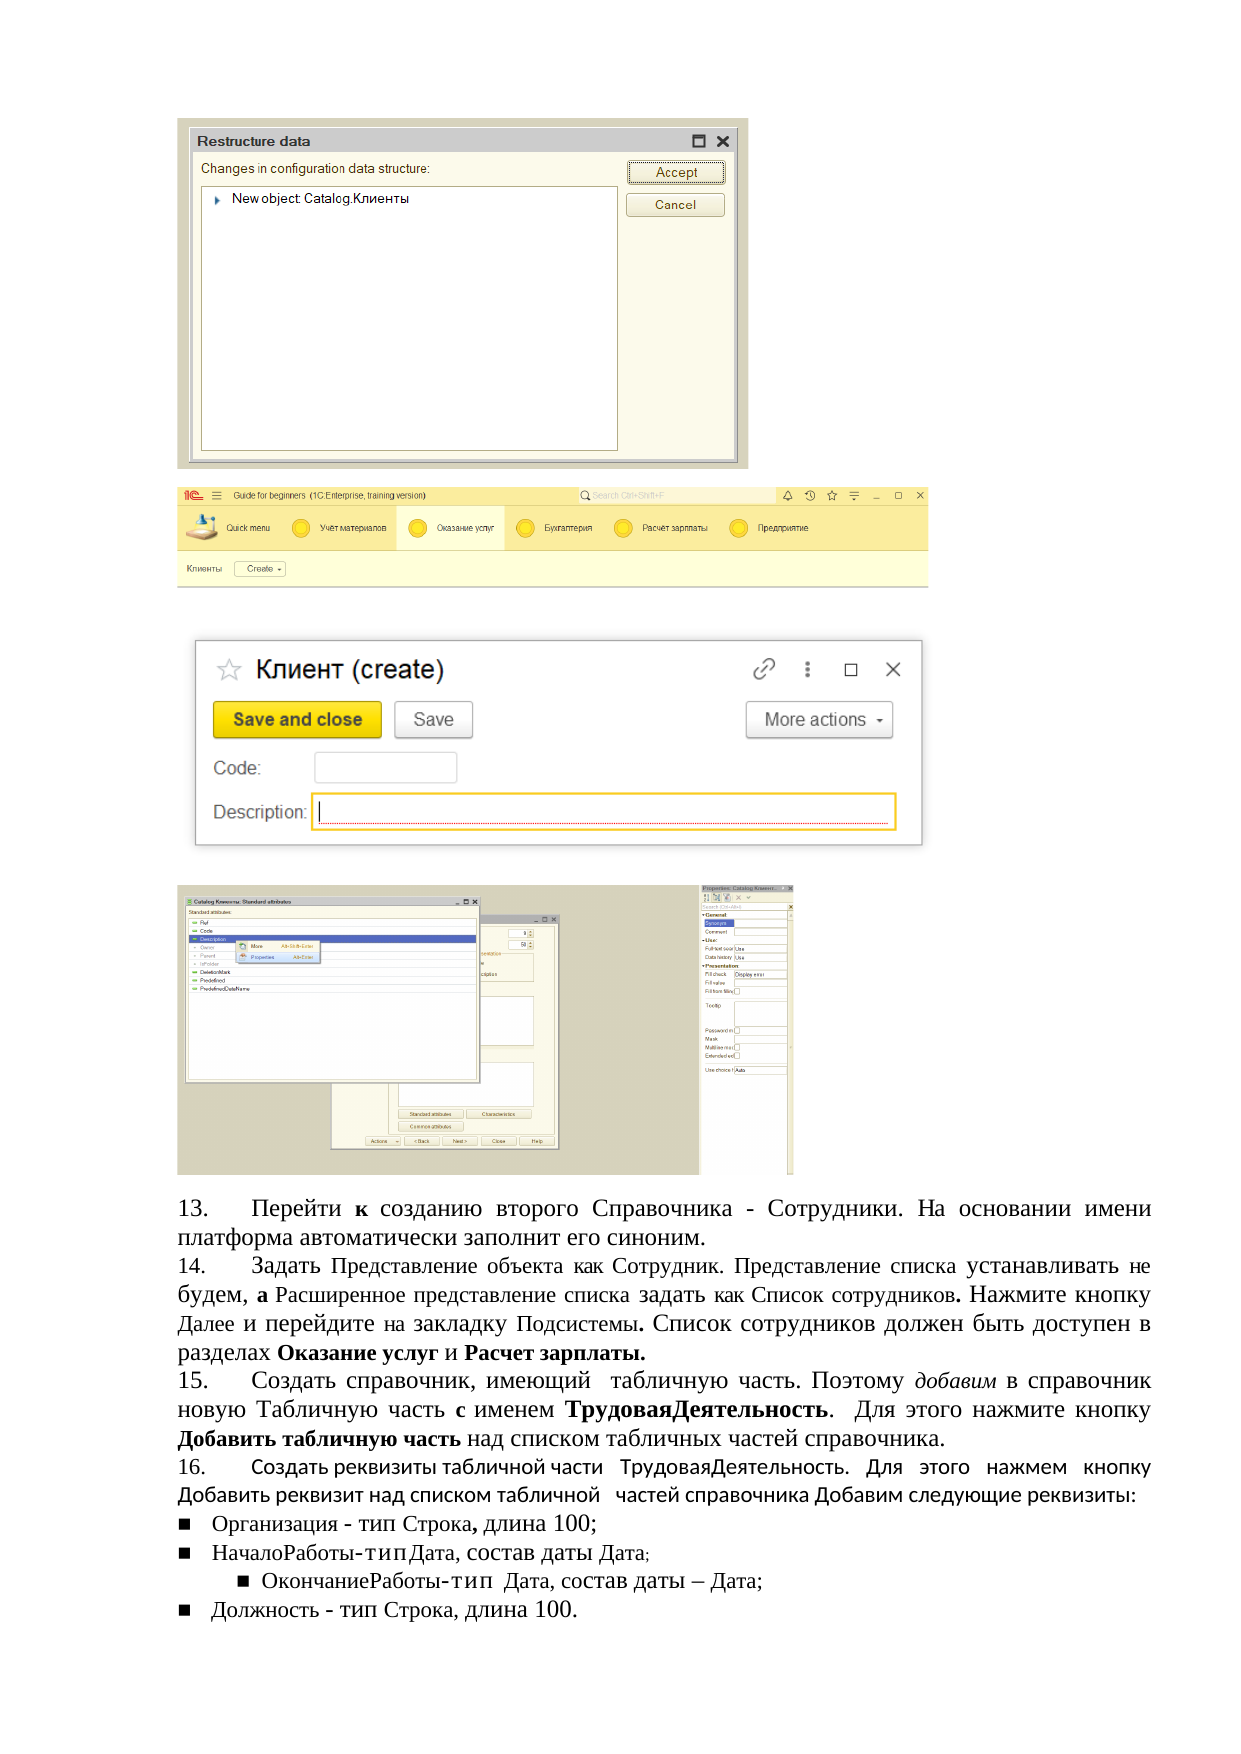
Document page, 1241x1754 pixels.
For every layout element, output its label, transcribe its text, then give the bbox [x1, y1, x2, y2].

list Организация - тип Строка, длина 100; [177, 1508, 1152, 1537]
list Должность - тип Строка, длина 100. [177, 1594, 1152, 1623]
list Задать Представление объекта как Сотрудник. Представление списка устанавливать не будем, а Расширенное представление списка задать как Список сотрудников. Нажмите кнопку Далее и перейдите на закладку Подсистемы. Список сотрудников должен быть доступен в разделах Оказание услуг и Расчет зарплаты. [177, 1251, 1152, 1366]
picture [177, 885, 794, 1175]
picture [177, 622, 944, 867]
list Создать реквизиты табличной части ТрудоваяДеятельность. Для этого нажмем кнопку Добавить реквизит над списком табличной частей справочника Добавим следующие реквизиты: [177, 1452, 1152, 1508]
picture [177, 118, 749, 469]
text ■ ОкончаниеРаботы-тип Дата, состав даты – Дата; [177, 1565, 1152, 1594]
picture [177, 487, 929, 604]
list НачалоРаботы-типДата, состав даты Дата; [177, 1537, 1152, 1565]
list Перейти к созданию второго Справочника - Сотрудники. На основании имени платформа автоматически заполнит его синоним. [177, 1193, 1152, 1251]
list Создать справочник, имеющий табличную часть. Поэтому добавим в справочник новую Табличную часть с именем ТрудоваяДеятельность. Для этого нажмите кнопку Добавить табличную часть над списком табличных частей справочника. [177, 1366, 1152, 1452]
